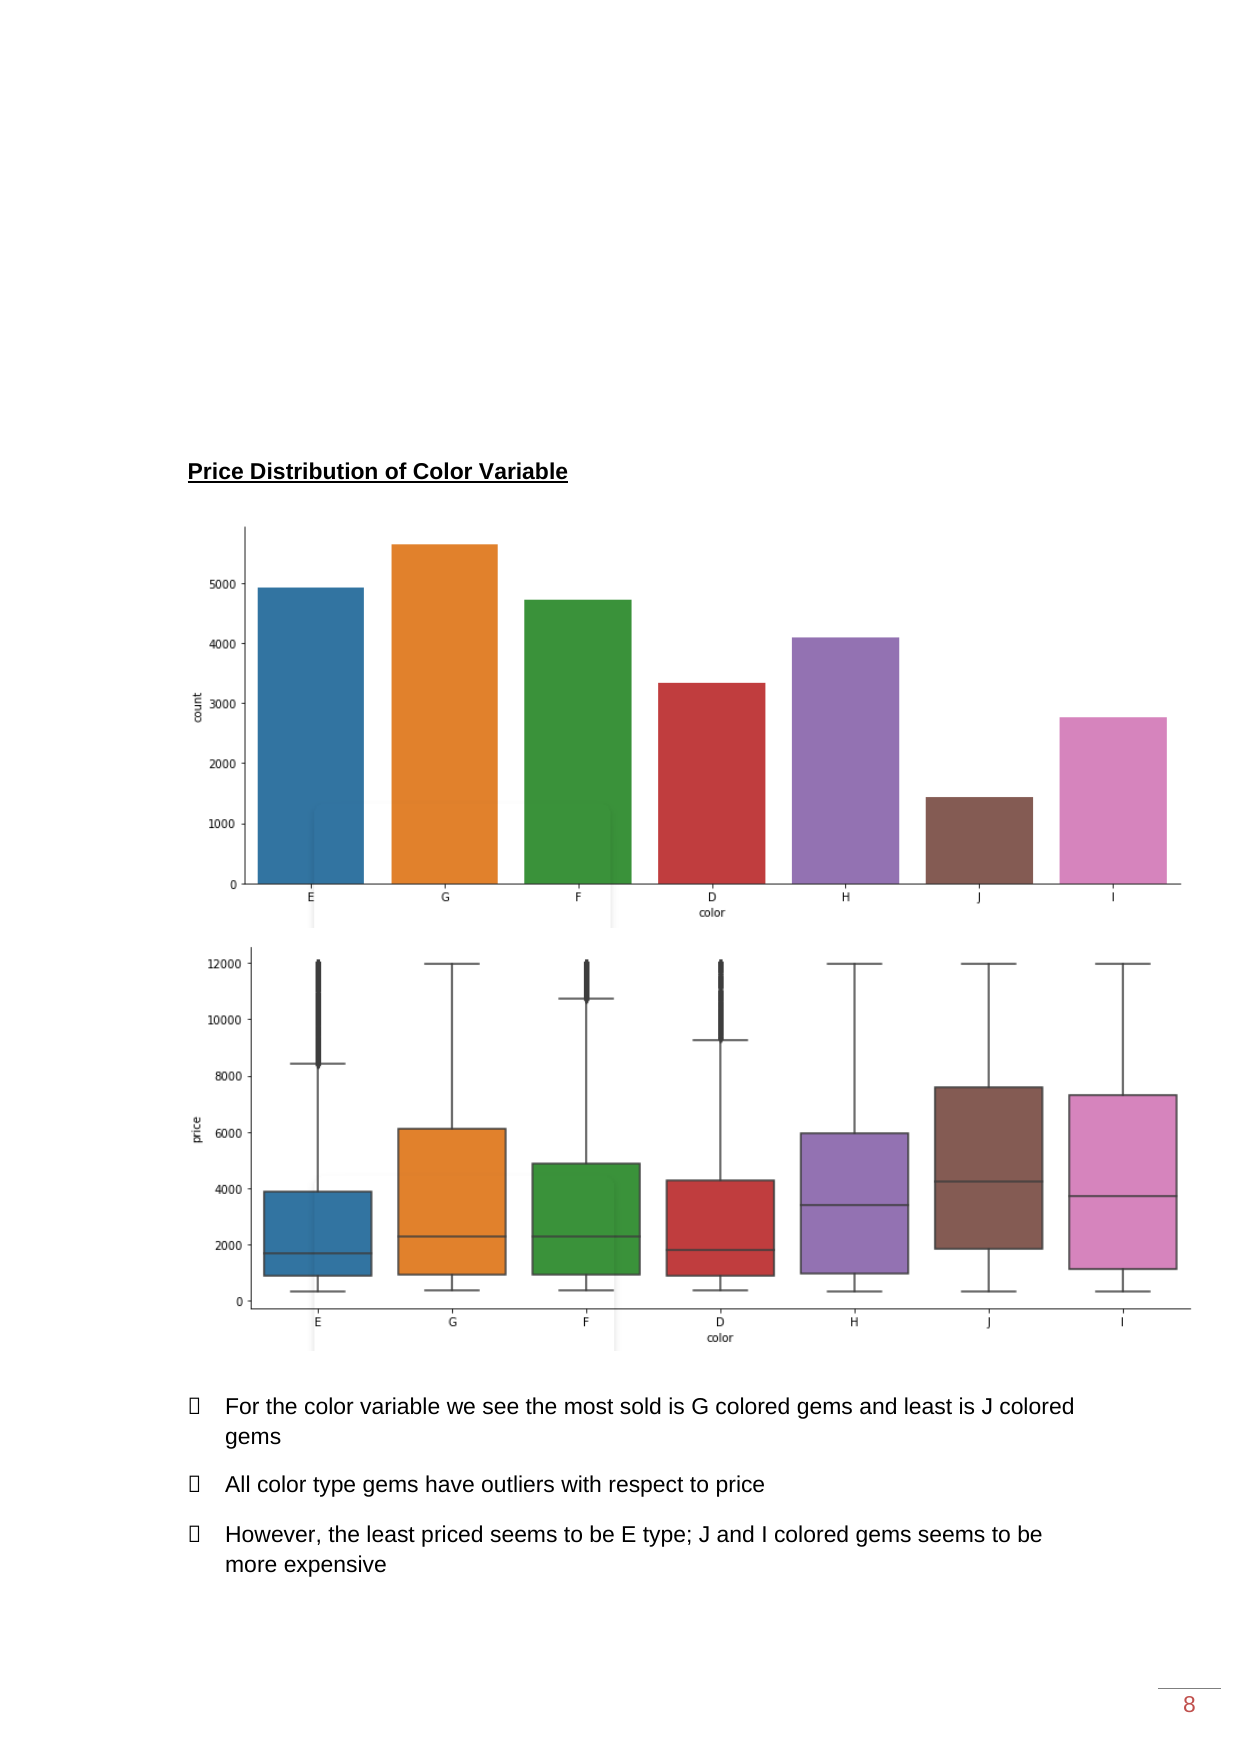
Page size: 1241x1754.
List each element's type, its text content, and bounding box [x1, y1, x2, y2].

list For the color variable we see the most sold is G colored gems and least is J colored gems [187, 1390, 1075, 1449]
list All color type gems have outliers with respect to price [187, 1468, 1138, 1499]
list However, the least priced seems to be E type; J and I colored gems seems to be more expensive [187, 1518, 1043, 1577]
picture [187, 510, 1199, 1351]
subtitle Price Distribution of Color Variable [187, 458, 1138, 484]
